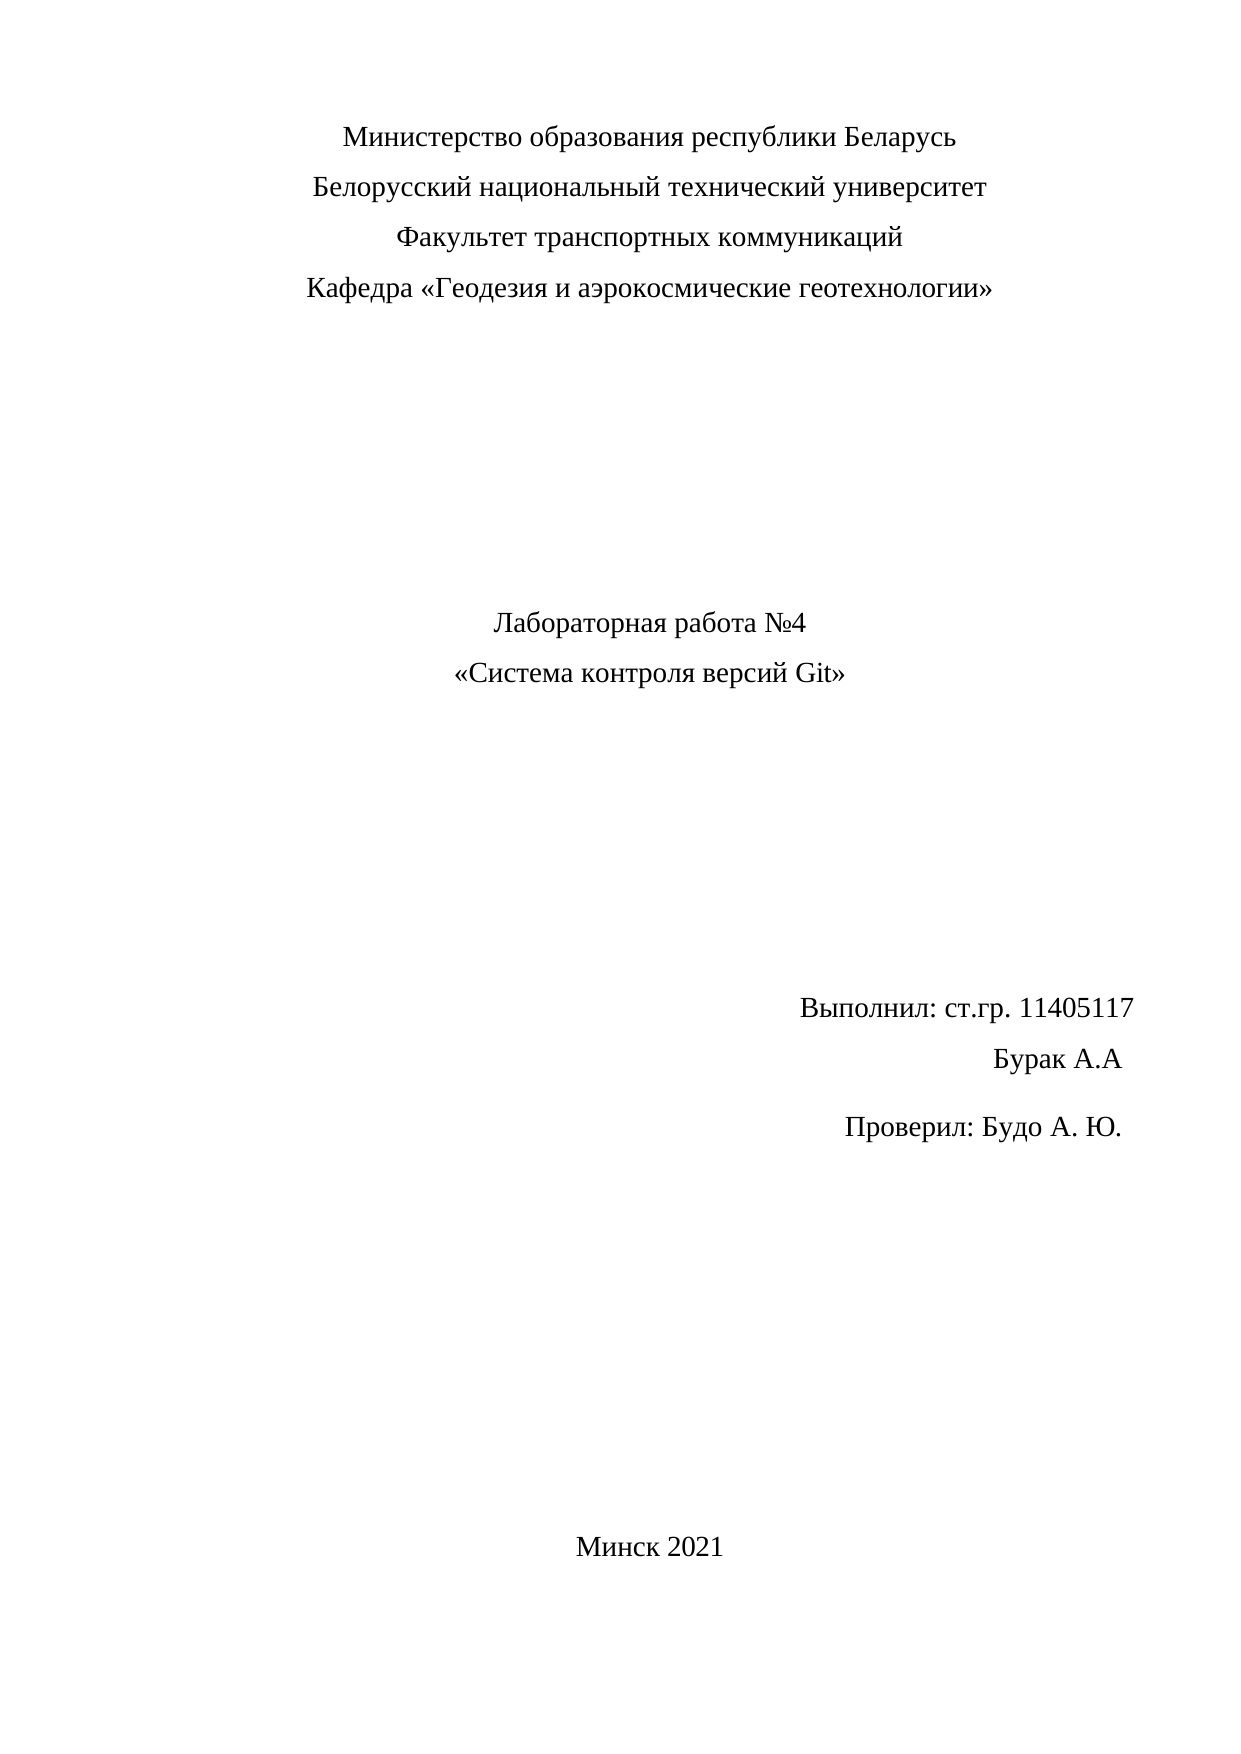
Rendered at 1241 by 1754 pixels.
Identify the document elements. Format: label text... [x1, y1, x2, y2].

text Министерство образования республики Беларусь Белорусский национальный технический университет Факультет транспортных коммуникаций [305, 119, 994, 253]
text «Система контроля версий Git» [305, 655, 994, 689]
text Бурак А.А [167, 1041, 1122, 1075]
text Кафедра «Геодезия и аэрокосмические геотехнологии» [305, 270, 994, 303]
text Проверил: Будо А. Ю. [167, 1109, 1122, 1142]
text Лабораторная работа №4 [492, 605, 808, 639]
text Минск 2021 [305, 1529, 994, 1563]
text Выполнил: ст.гр. 11405117 [167, 991, 1134, 1024]
